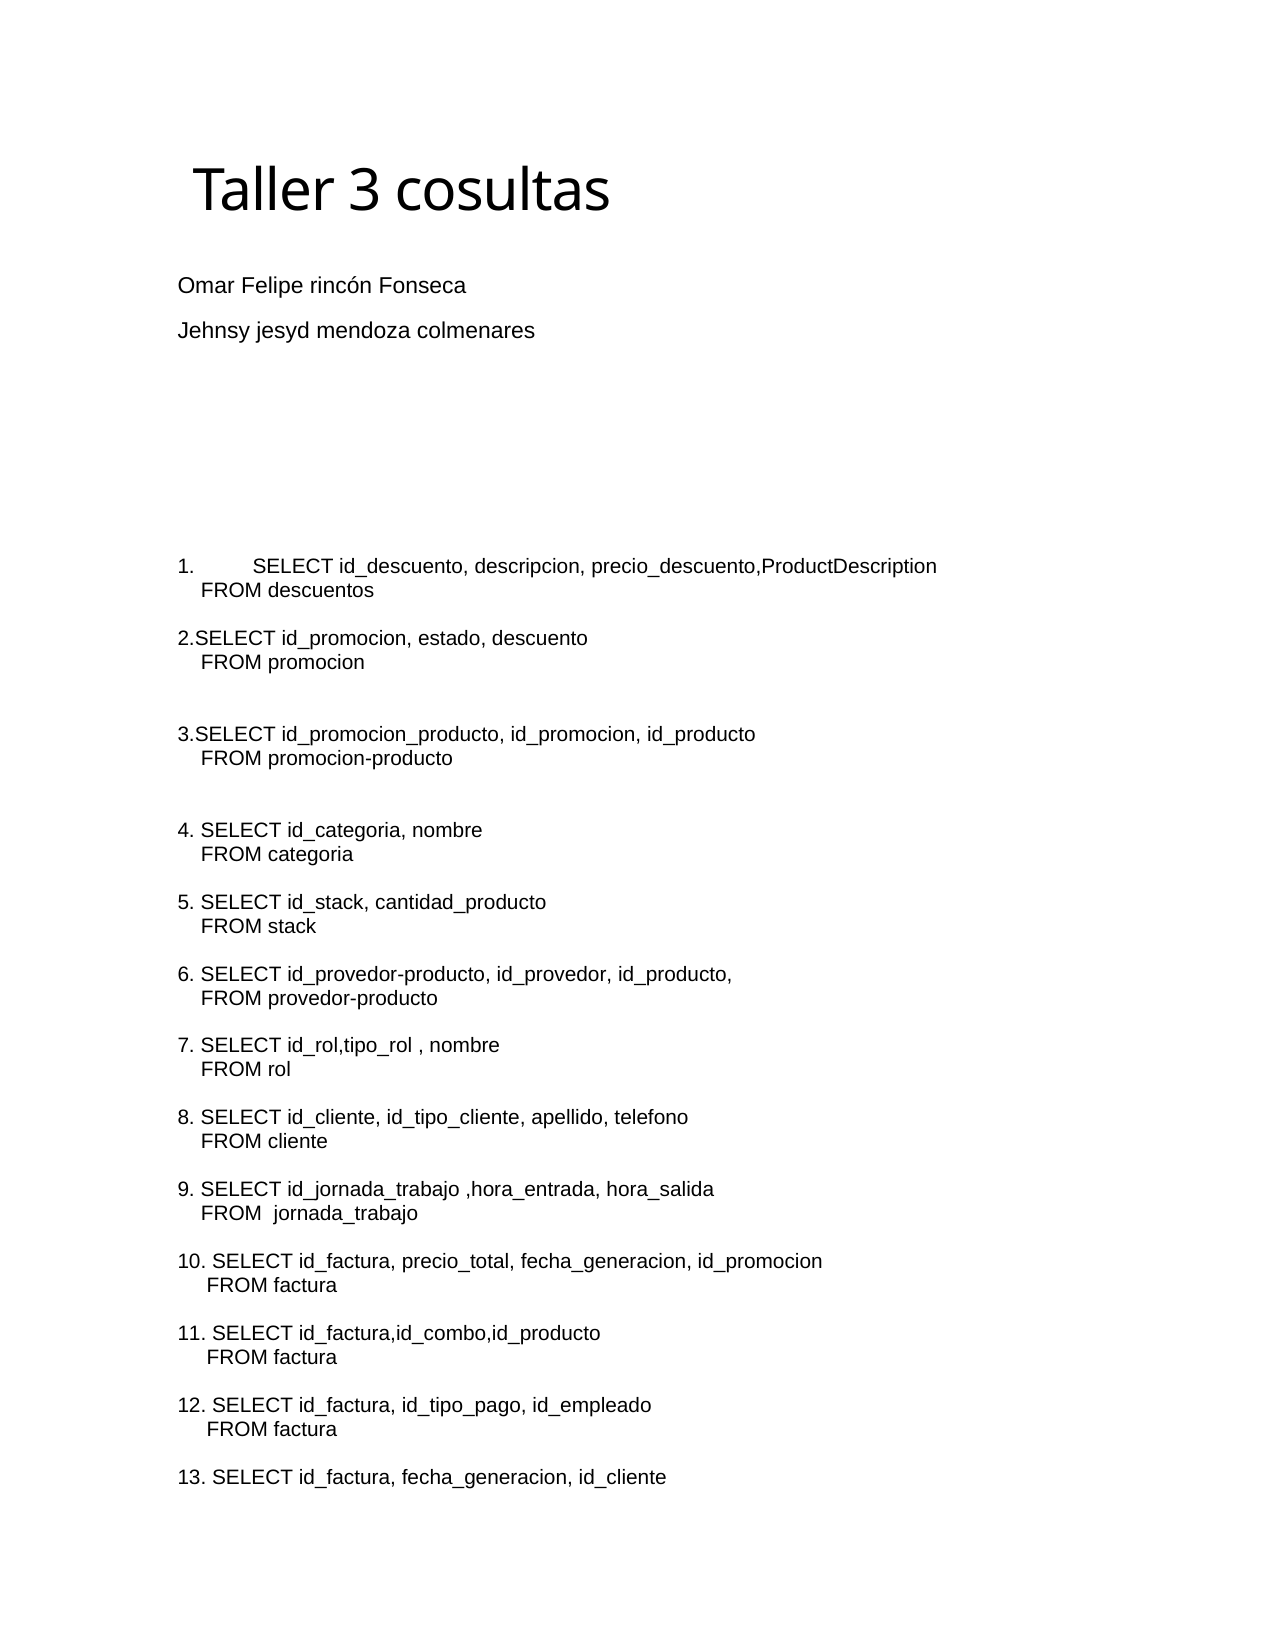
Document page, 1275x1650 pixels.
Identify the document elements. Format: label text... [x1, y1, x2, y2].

text FROM cliente [177, 1129, 1098, 1153]
text FROM factura [177, 1273, 1098, 1297]
text FROM categoria [177, 842, 1098, 866]
text 5. SELECT id_stack, cantidad_producto [177, 889, 1098, 913]
text FROM jornada_trabajo [177, 1201, 1098, 1225]
text 12. SELECT id_factura, id_tipo_pago, id_empleado [177, 1393, 1098, 1417]
text 3.SELECT id_promocion_producto, id_promocion, id_producto [177, 722, 1098, 746]
text 9. SELECT id_jornada_trabajo ,hora_entrada, hora_salida [177, 1177, 1098, 1201]
text FROM factura [177, 1345, 1098, 1369]
list SELECT id_descuento, descripcion, precio_descuento,ProductDescription [177, 554, 1098, 578]
text 2.SELECT id_promocion, estado, descuento [177, 626, 1098, 650]
text 10. SELECT id_factura, precio_total, fecha_generacion, id_promocion [177, 1249, 1098, 1273]
text FROM promocion-producto [177, 746, 1098, 770]
text FROM descuentos [177, 578, 1098, 602]
text Jehnsy jesyd mendoza colmenares [177, 317, 1098, 344]
text FROM stack [177, 913, 1098, 937]
text Omar Felipe rincón Fonseca [177, 272, 1098, 298]
title Taller 3 cosultas [177, 148, 1098, 227]
text 4. SELECT id_categoria, nombre [177, 818, 1098, 842]
text FROM promocion [177, 650, 1098, 674]
text FROM factura [177, 1417, 1098, 1441]
text FROM rol [177, 1057, 1098, 1081]
text 8. SELECT id_cliente, id_tipo_cliente, apellido, telefono [177, 1105, 1098, 1129]
text 6. SELECT id_provedor-producto, id_provedor, id_producto, [177, 961, 1098, 985]
text 11. SELECT id_factura,id_combo,id_producto [177, 1321, 1098, 1345]
text FROM provedor-producto [177, 985, 1098, 1009]
text 7. SELECT id_rol,tipo_rol , nombre [177, 1033, 1098, 1057]
text 13. SELECT id_factura, fecha_generacion, id_cliente [177, 1464, 1098, 1488]
